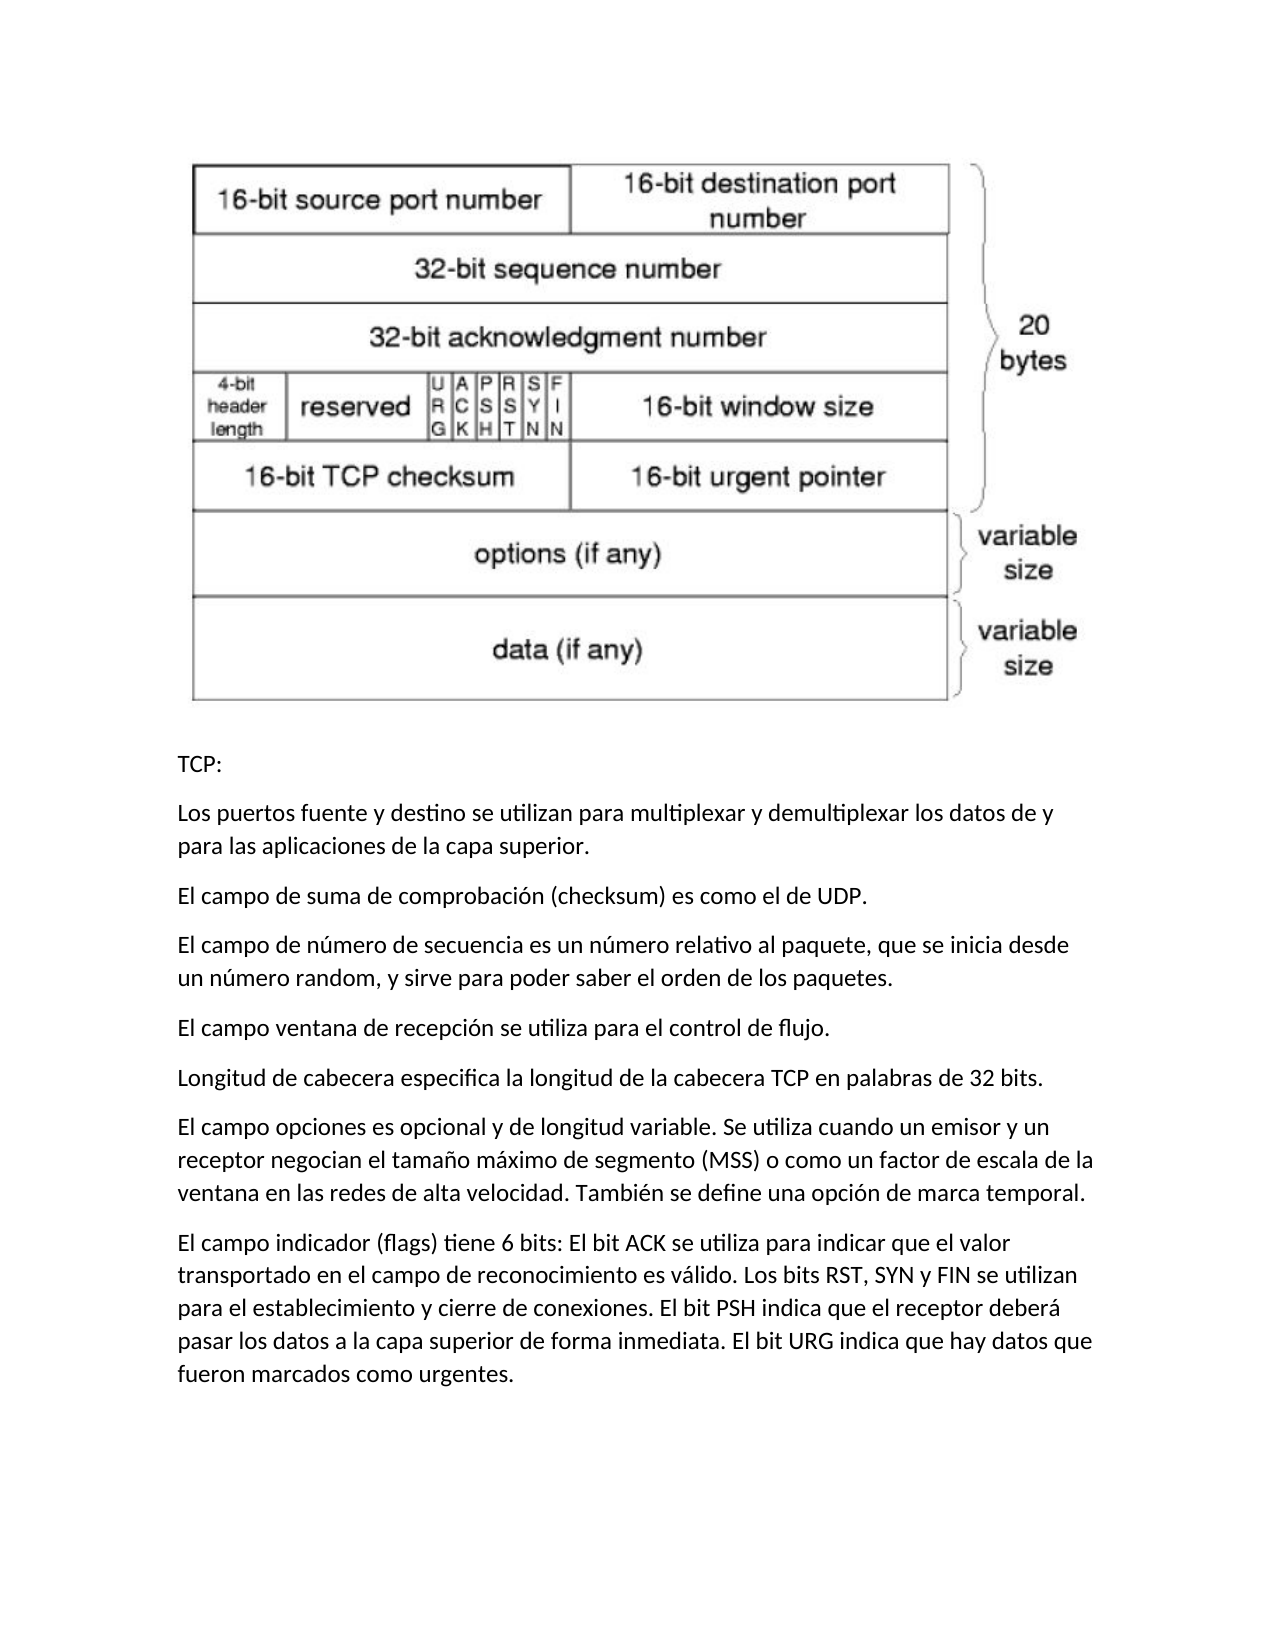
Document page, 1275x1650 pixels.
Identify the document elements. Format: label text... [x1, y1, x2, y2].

text El campo opciones es opcional y de longitud variable. Se utiliza cuando un emisor y un receptor negocian el tamaño máximo de segmento (MSS) o como un factor de escala de la ventana en las redes de alta velocidad. También se define una opción de marca temporal. [177, 1111, 1098, 1208]
picture [177, 147, 1098, 729]
text El campo de suma de comprobación (checksum) es como el de UDP. [177, 880, 1098, 911]
text Los puertos fuente y destino se utilizan para multiplexar y demultiplexar los datos de y para las aplicaciones de la capa superior. [177, 797, 1098, 861]
text El campo ventana de recepción se utiliza para el control de flujo. [177, 1012, 1098, 1043]
text TCP: [177, 748, 1098, 778]
text El campo indicador (flags) tiene 6 bits: El bit ACK se utiliza para indicar que el valor transportado en el campo de reconocimiento es válido. Los bits RST, SYN y FIN se utilizan para el establecimiento y cierre de conexiones. El bit PSH indica que el receptor deberá pasar los datos a la capa superior de forma inmediata. El bit URG indica que hay datos que fueron marcados como urgentes. [177, 1227, 1098, 1389]
text Longitud de cabecera especifica la longitud de la cabecera TCP en palabras de 32 bits. [177, 1062, 1098, 1092]
text El campo de número de secuencia es un número relativo al paquete, que se inicia desde un número random, y sirve para poder saber el orden de los paquetes. [177, 929, 1098, 993]
